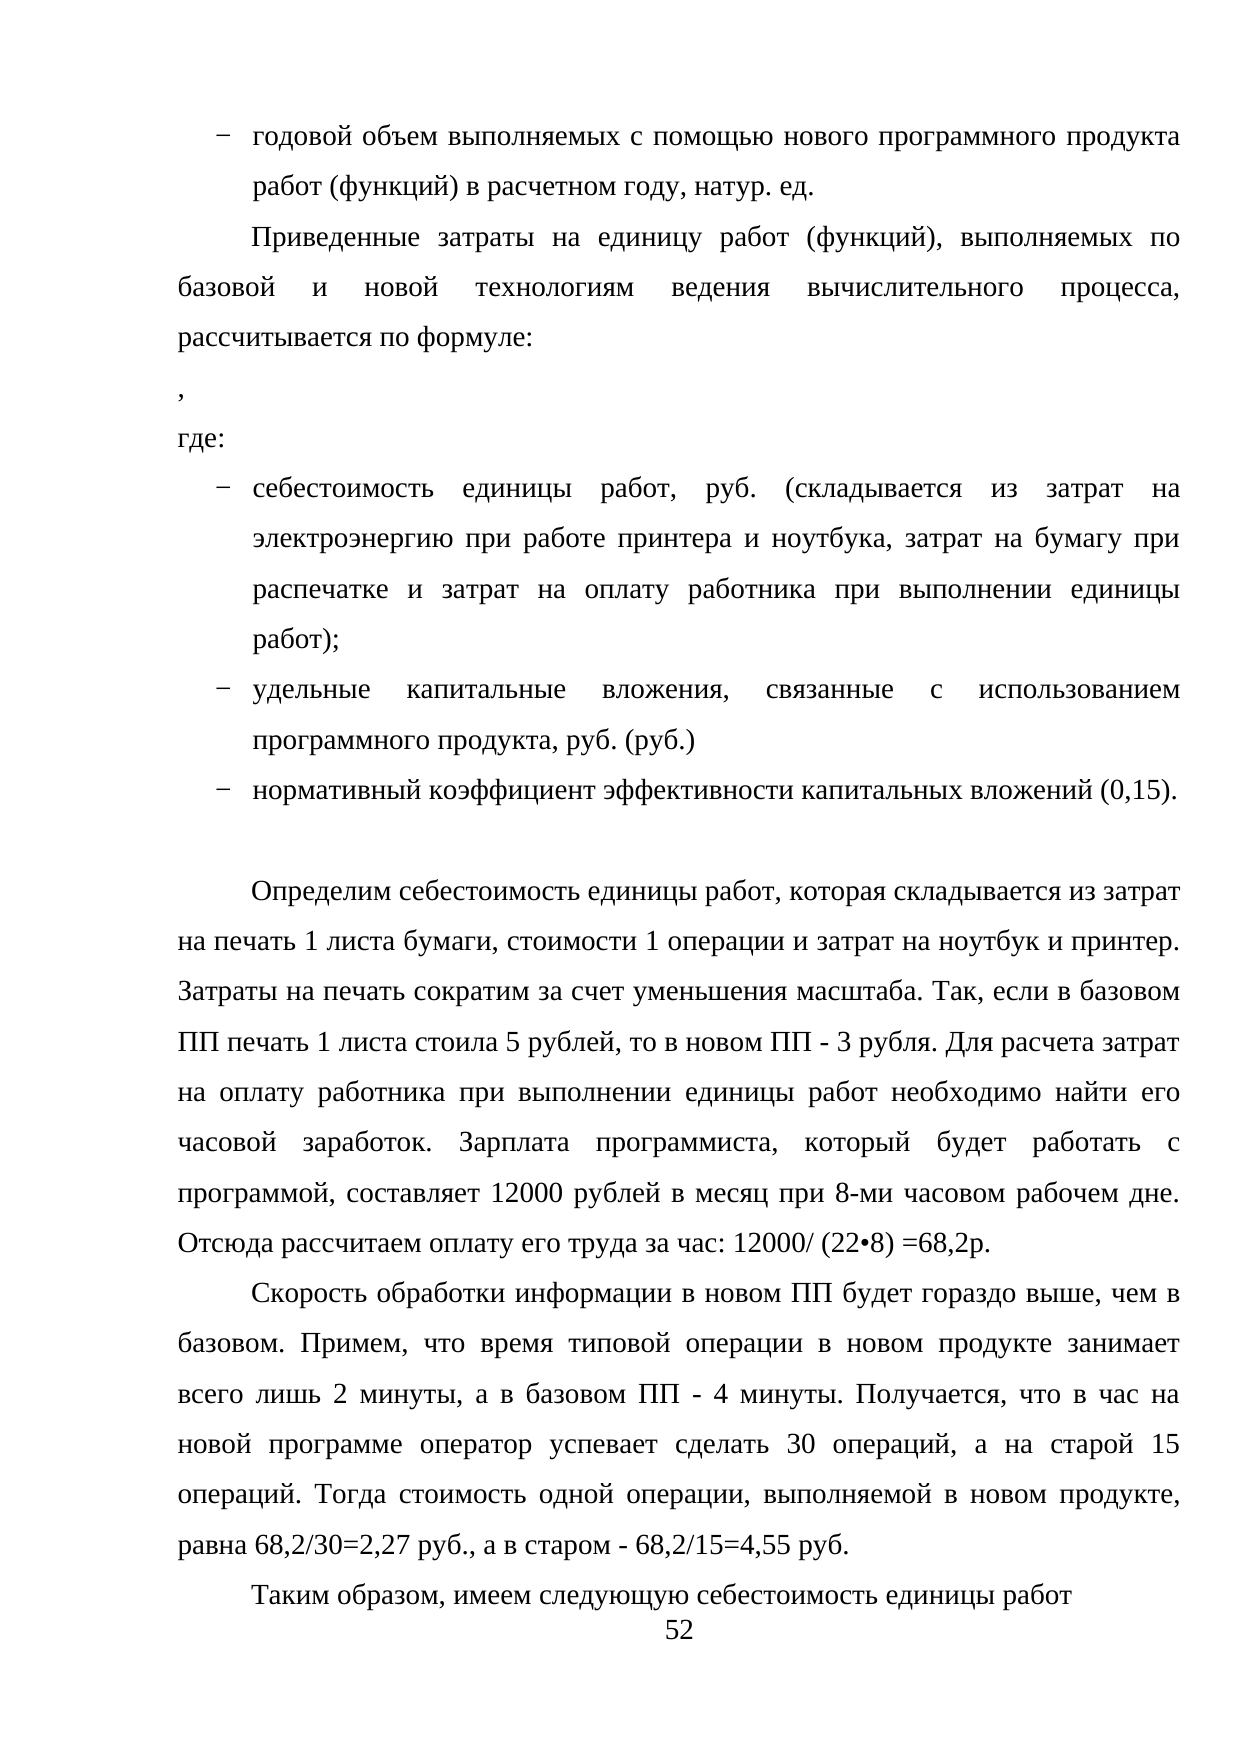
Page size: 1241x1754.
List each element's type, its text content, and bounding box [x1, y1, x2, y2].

list удельные капитальные вложения, связанные с использованием программного продукта, руб. (руб.) [215, 672, 1181, 755]
text Таким образом, имеем следующую себестоимость единицы работ [177, 1577, 1181, 1611]
text , [177, 370, 1181, 403]
list себестоимость единицы работ, руб. (складывается из затрат на электроэнергию при работе принтера и ноутбука, затрат на бумагу при распечатке и затрат на оплату работника при выполнении единицы работ); [215, 470, 1181, 655]
text Определим себестоимость единицы работ, которая складывается из затрат на печать 1 листа бумаги, стоимости 1 операции и затрат на ноутбук и принтер. Затраты на печать сократим за счет уменьшения масштаба. Так, если в базовом ПП печать 1 листа стоила 5 рублей, то в новом ПП - 3 рубля. Для расчета затрат на оплату работника при выполнении единицы работ необходимо найти его часовой заработок. Зарплата программиста, который будет работать с программой, составляет 12000 рублей в месяц при 8-ми часовом рабочем дне. Отсюда рассчитаем оплату его труда за час: 12000/ (22•8) =68,2р. [177, 873, 1181, 1258]
text Приведенные затраты на единицу работ (функций), выполняемых по базовой и новой технологиям ведения вычислительного процесса, рассчитывается по формуле: [177, 219, 1181, 353]
list нормативный коэффициент эффективности капитальных вложений (0,15). [215, 772, 1181, 806]
list годовой объем выполняемых с помощью нового программного продукта работ (функций) в расчетном году, натур. ед. [215, 118, 1181, 202]
text Скорость обработки информации в новом ПП будет гораздо выше, чем в базовом. Примем, что время типовой операции в новом продукте занимает всего лишь 2 минуты, а в базовом ПП - 4 минуты. Получается, что в час на новой программе оператор успевает сделать 30 операций, а на старой 15 операций. Тогда стоимость одной операции, выполняемой в новом продукте, равна 68,2/30=2,27 руб., а в старом - 68,2/15=4,55 руб. [177, 1275, 1181, 1560]
text где: [177, 420, 1181, 453]
